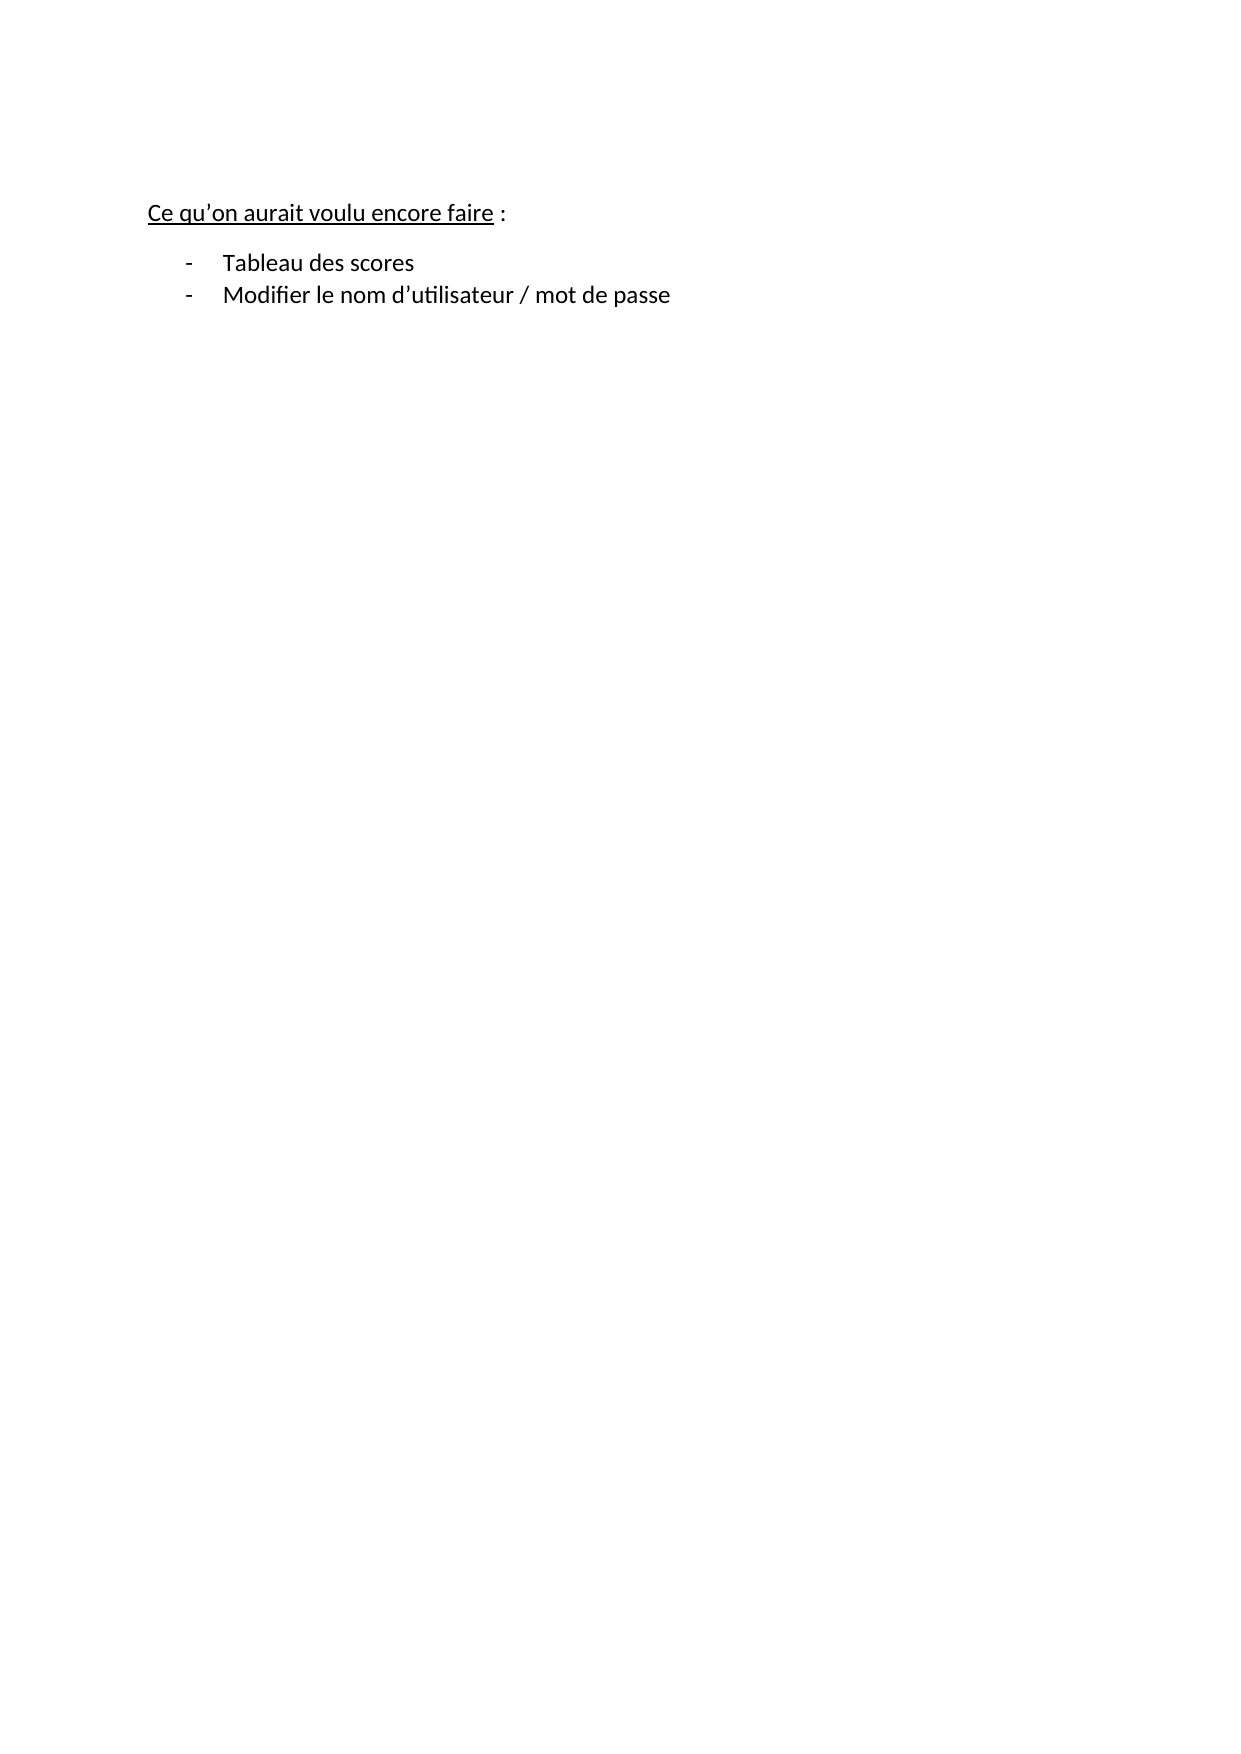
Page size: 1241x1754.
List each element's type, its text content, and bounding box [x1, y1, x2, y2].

list Modifier le nom d’utilisateur / mot de passe [185, 280, 1093, 310]
text Ce qu’on aurait voulu encore faire : [148, 197, 1093, 228]
list Tableau des scores [185, 247, 1093, 277]
